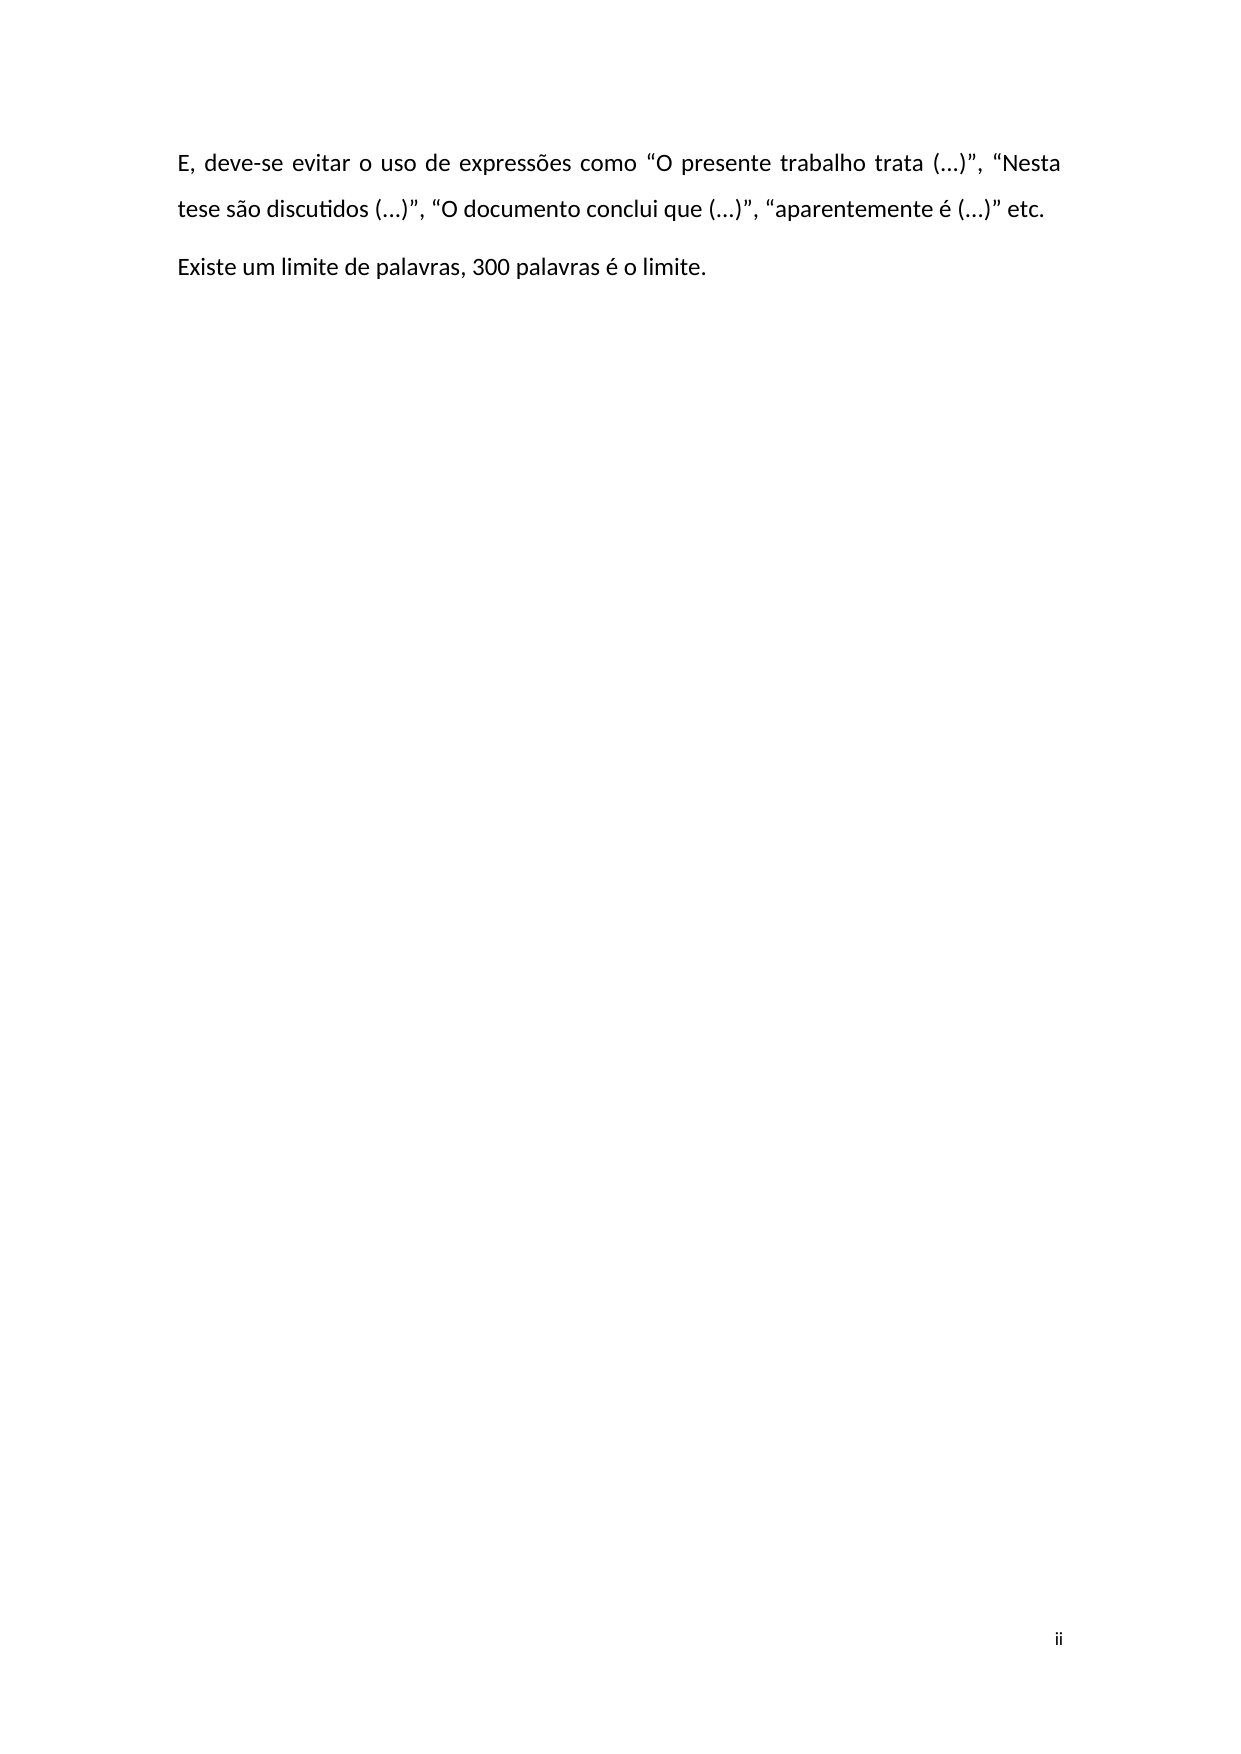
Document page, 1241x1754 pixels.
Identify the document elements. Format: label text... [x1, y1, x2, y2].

text Existe um limite de palavras, 300 palavras é o limite. [177, 252, 1063, 282]
text E, deve-se evitar o uso de expressões como “O presente trabalho trata (...)”, “Nesta tese são discutidos (...)”, “O documento conclui que (...)”, “aparentemente é (...)” etc. [177, 148, 1063, 224]
